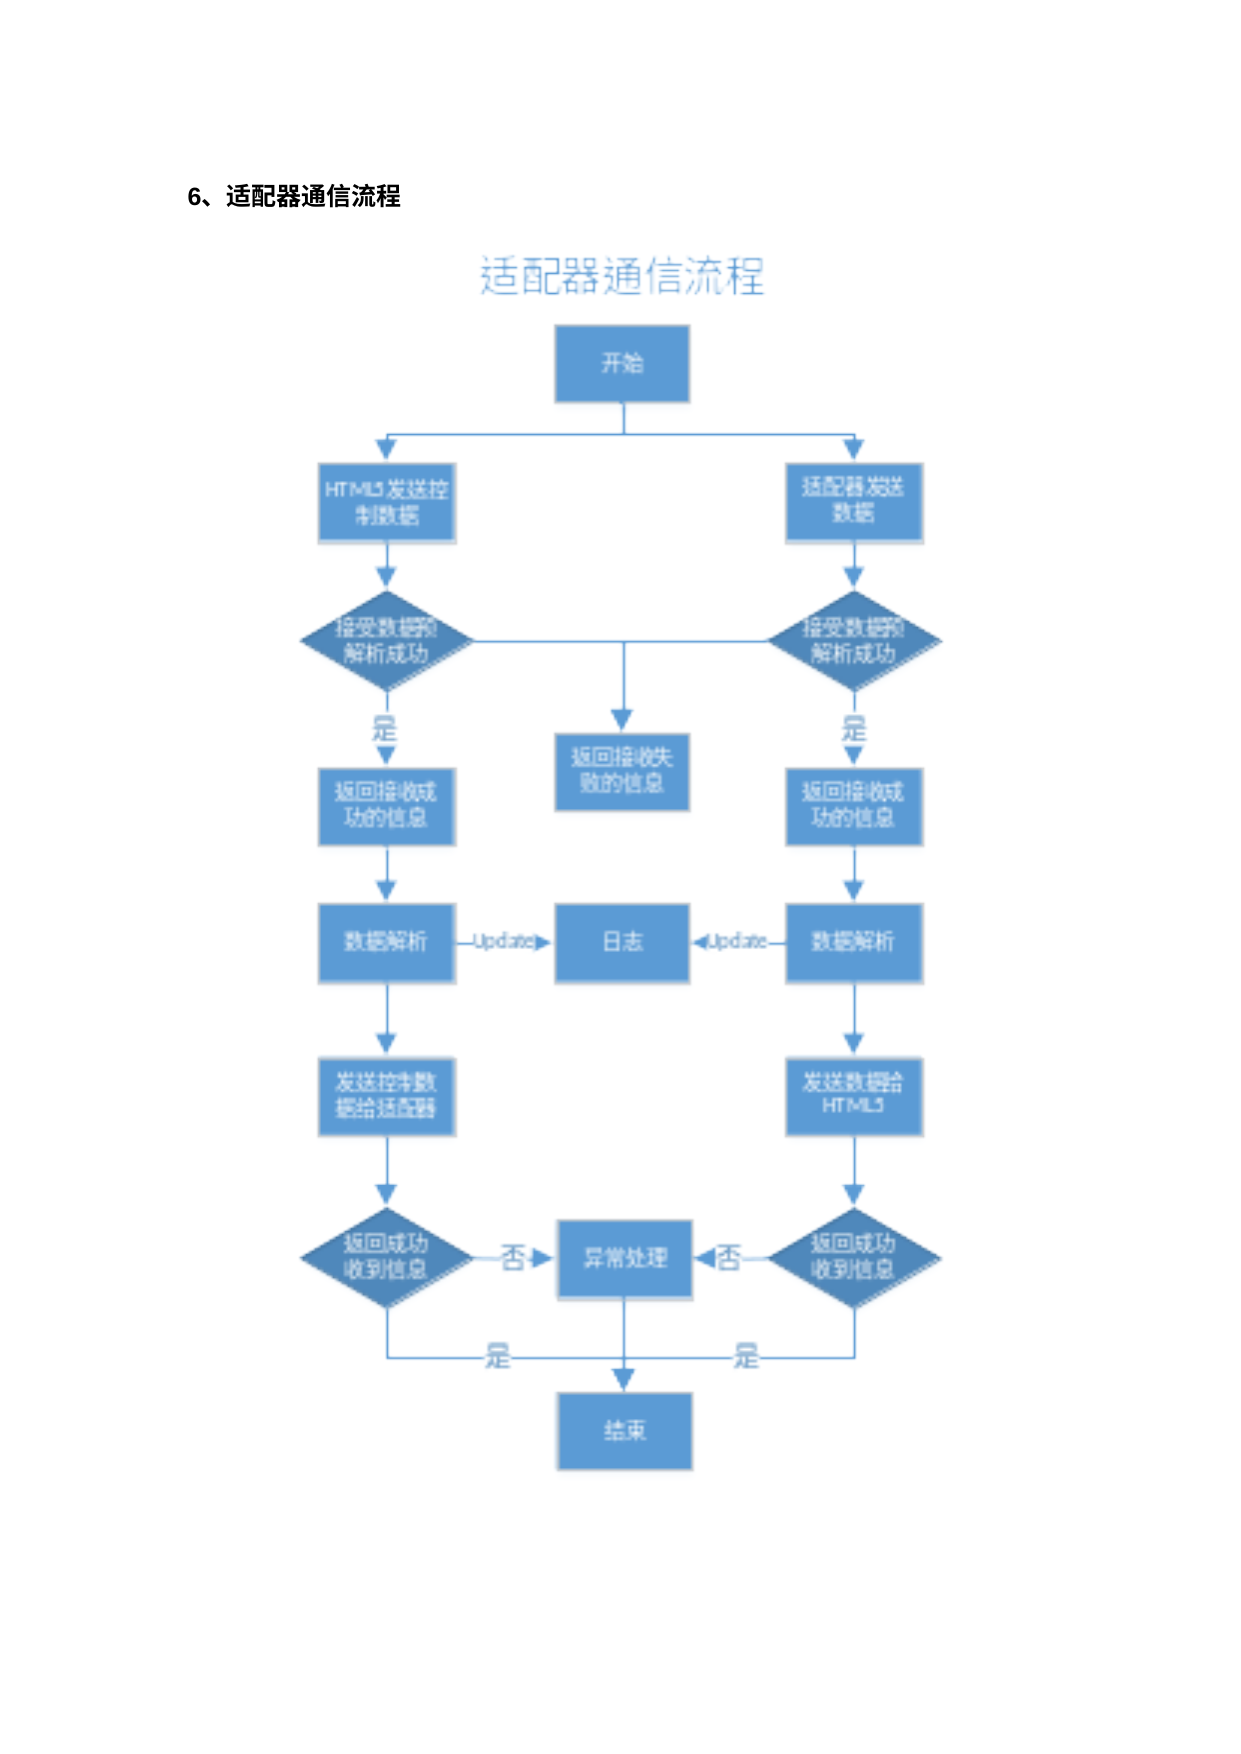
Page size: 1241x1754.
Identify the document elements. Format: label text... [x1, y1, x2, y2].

subtitle 适配器通信流程 [187, 162, 1053, 227]
